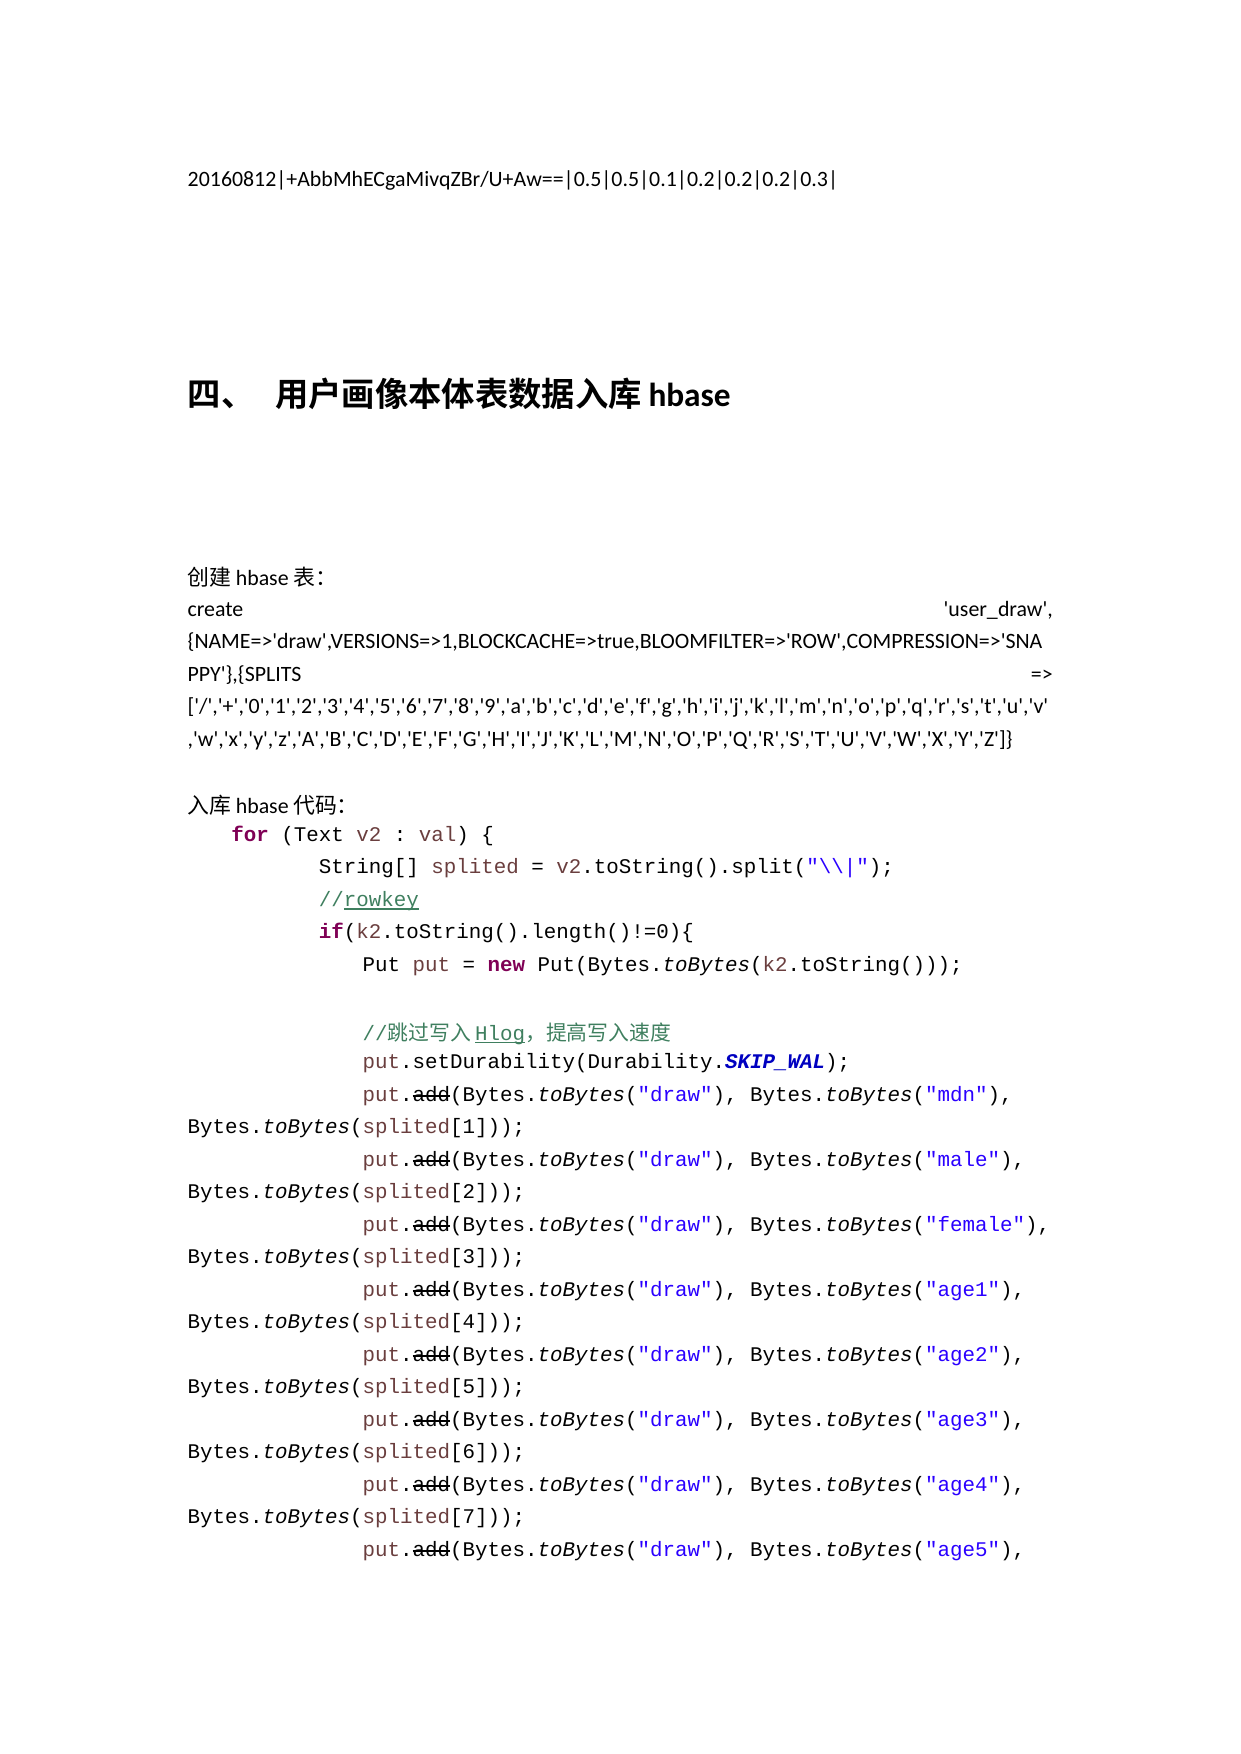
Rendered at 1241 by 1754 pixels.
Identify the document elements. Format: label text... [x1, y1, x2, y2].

text //rowkey [187, 885, 1053, 917]
text Put put = new Put(Bytes.toBytes(k2.toString())); [187, 950, 1053, 982]
text 创建hbase表： [187, 560, 1053, 592]
text put.add(Bytes.toBytes("draw"), Bytes.toBytes("age1"), Bytes.toBytes(splited[4])); [187, 1275, 1053, 1340]
text //跳过写入Hlog，提高写入速度 [187, 1015, 1053, 1047]
text put.add(Bytes.toBytes("draw"), Bytes.toBytes("male"), Bytes.toBytes(splited[2])); [187, 1145, 1053, 1210]
text if(k2.toString().length()!=0){ [187, 917, 1053, 950]
text put.add(Bytes.toBytes("draw"), Bytes.toBytes("age4"), Bytes.toBytes(splited[7])); [187, 1470, 1053, 1535]
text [187, 1535, 1053, 1567]
text put.add(Bytes.toBytes("draw"), Bytes.toBytes("age3"), Bytes.toBytes(splited[6])); [187, 1405, 1053, 1470]
text create 'user_draw',{NAME=>'draw',VERSIONS=>1,BLOCKCACHE=>true,BLOOMFILTER=>'ROW',COMPRESSION=>'SNAPPY'},{SPLITS => ['/','+','0','1','2','3','4','5','6','7','8','9','a','b','c','d','e','f','g','h','i','j','k','l','m','n','o','p','q','r','s','t','u','v','w','x','y','z','A','B','C','D','E','F','G','H','I','J','K','L','M','N','O','P','Q','R','S','T','U','V','W','X','Y','Z']} [187, 592, 1053, 755]
subtitle 用户画像本体表数据入库hbase [187, 360, 1053, 425]
text for (Text v2 : val) { [187, 820, 1053, 852]
text put.add(Bytes.toBytes("draw"), Bytes.toBytes("mdn"), Bytes.toBytes(splited[1])); [187, 1080, 1053, 1145]
text put.add(Bytes.toBytes("draw"), Bytes.toBytes("female"), Bytes.toBytes(splited[3])); [187, 1210, 1053, 1275]
text 20160812|+AbbMhECgaMivqZBr/U+Aw==|0.5|0.5|0.1|0.2|0.2|0.2|0.3| [187, 162, 1053, 194]
text 入库hbase代码： [187, 787, 1053, 820]
text put.setDurability(Durability.SKIP_WAL); [187, 1047, 1053, 1080]
text put.add(Bytes.toBytes("draw"), Bytes.toBytes("age2"), Bytes.toBytes(splited[5])); [187, 1340, 1053, 1405]
text String[] splited = v2.toString().split("\\|"); [187, 852, 1053, 885]
